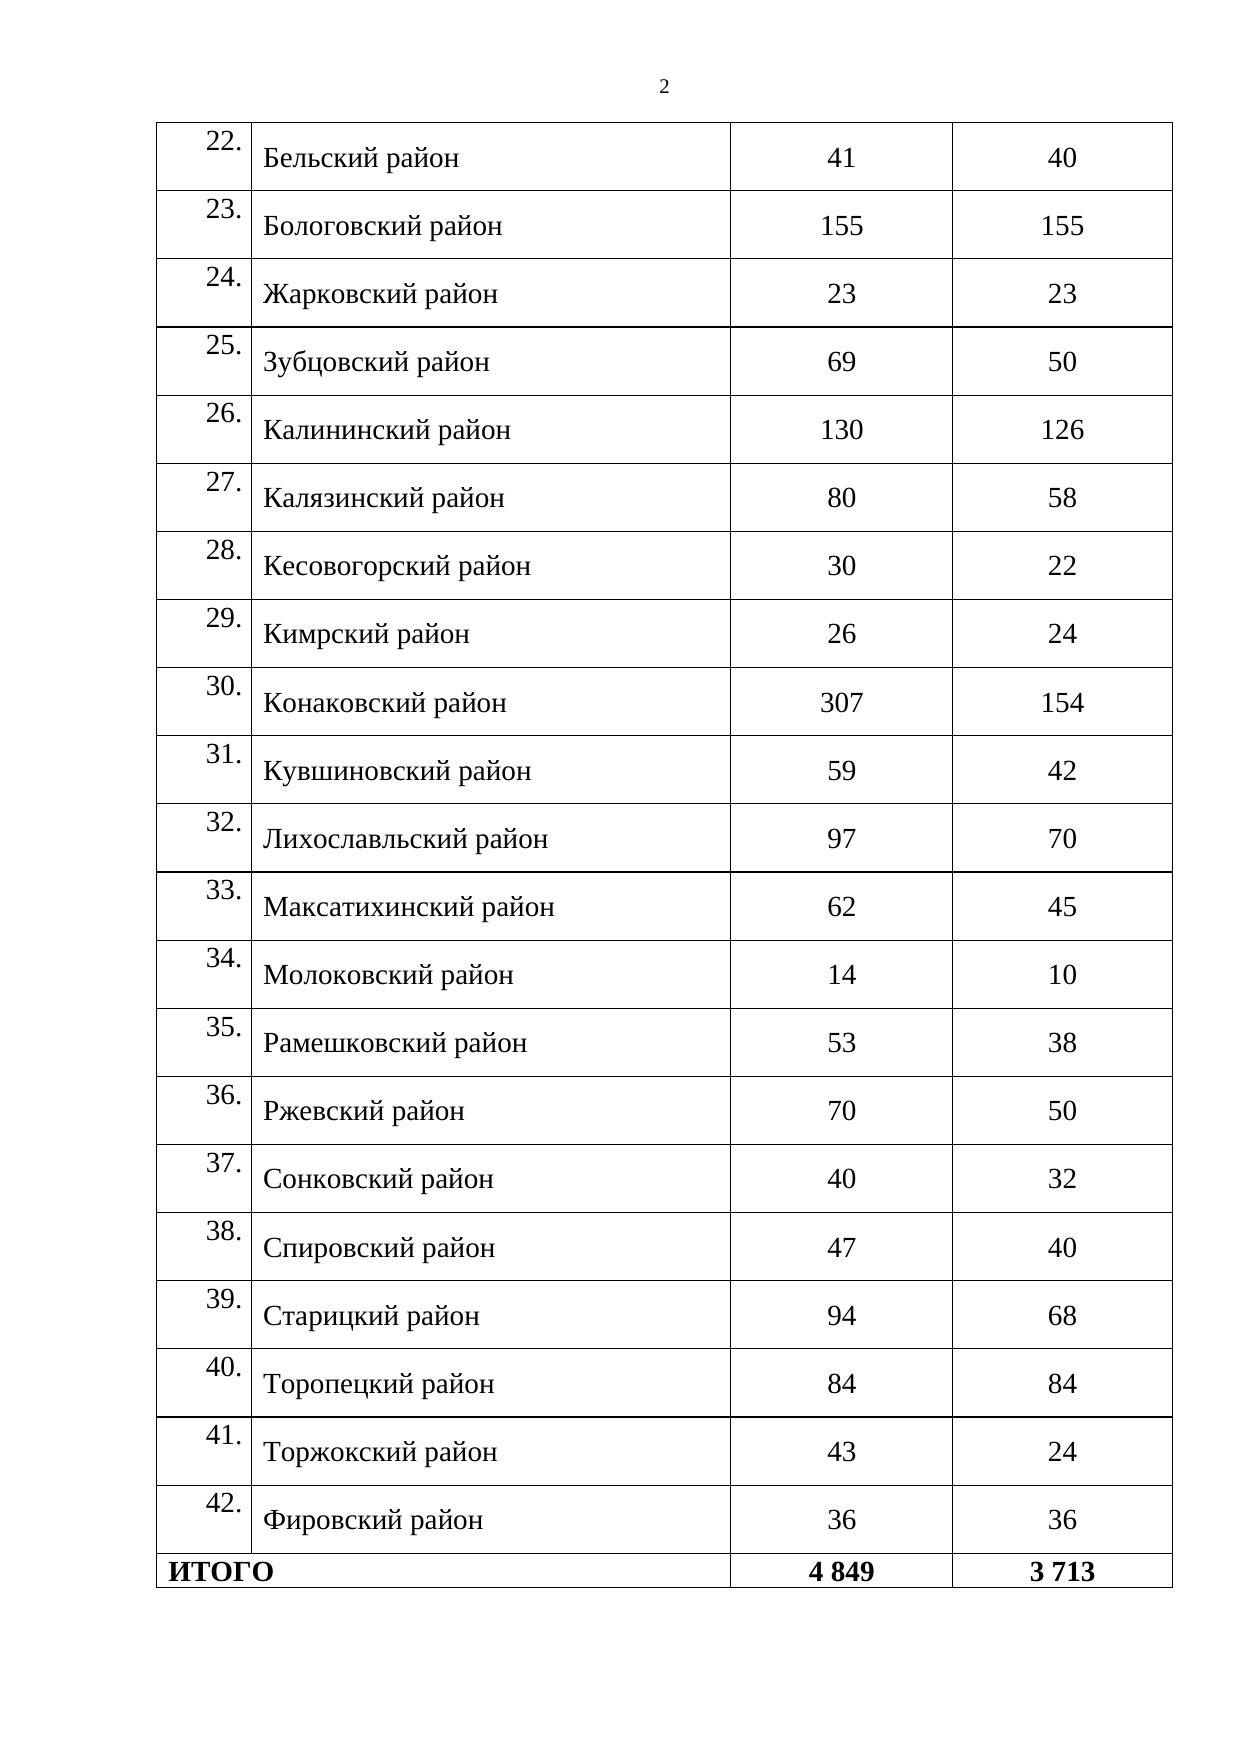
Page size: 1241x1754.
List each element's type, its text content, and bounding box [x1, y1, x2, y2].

table_cell [157, 668, 251, 735]
table_cell 155 [953, 191, 1172, 258]
table_cell 42 [953, 736, 1172, 803]
table_cell 130 [731, 396, 952, 463]
table_cell 84 [731, 1349, 952, 1416]
table_cell [157, 1077, 251, 1144]
table_cell Калининский район [252, 396, 730, 463]
table_cell 38 [953, 1009, 1172, 1076]
table_cell 307 [731, 668, 952, 735]
table_cell 32 [953, 1145, 1172, 1212]
table_cell [157, 259, 251, 326]
table_cell [157, 396, 251, 463]
table_cell 155 [731, 191, 952, 258]
table_cell 50 [953, 328, 1172, 394]
table_cell 80 [731, 464, 952, 531]
table_cell Молоковский район [252, 941, 730, 1008]
table_cell [157, 1009, 251, 1076]
table_cell Зубцовский район [252, 328, 730, 394]
table_cell 4 849 [731, 1554, 952, 1587]
table_cell 58 [953, 464, 1172, 531]
table_cell [157, 804, 251, 871]
table_cell 22 [953, 532, 1172, 599]
table_cell 36 [953, 1486, 1172, 1553]
table_cell 69 [731, 328, 952, 394]
table_cell Фировский район [252, 1486, 730, 1553]
table_cell Лихославльский район [252, 804, 730, 871]
table_cell Бологовский район [252, 191, 730, 258]
table_cell 30 [731, 532, 952, 599]
table_cell [157, 1486, 251, 1553]
table_cell 70 [953, 804, 1172, 871]
table_cell [157, 873, 251, 939]
table_cell Старицкий район [252, 1281, 730, 1348]
table_cell 24 [953, 1418, 1172, 1484]
table_cell [157, 464, 251, 531]
table_cell 53 [731, 1009, 952, 1076]
table_cell Торопецкий район [252, 1349, 730, 1416]
table_cell 45 [953, 873, 1172, 939]
table_cell [157, 191, 251, 258]
table_cell Бельский район [252, 123, 730, 190]
table_cell Кесовогорский район [252, 532, 730, 599]
table_cell Кимрский район [252, 600, 730, 667]
table_cell 23 [731, 259, 952, 326]
table_cell [157, 600, 251, 667]
table_cell 126 [953, 396, 1172, 463]
table_cell 68 [953, 1281, 1172, 1348]
table_cell 40 [953, 123, 1172, 190]
table_cell 3 713 [953, 1554, 1172, 1587]
table_cell 47 [731, 1213, 952, 1280]
table_cell [157, 1281, 251, 1348]
table_cell Сонковский район [252, 1145, 730, 1212]
table_cell 41 [731, 123, 952, 190]
table_cell [157, 532, 251, 599]
table_cell 10 [953, 941, 1172, 1008]
table_cell Максатихинский район [252, 873, 730, 939]
table_cell 36 [731, 1486, 952, 1553]
table_cell [157, 1145, 251, 1212]
table_cell [157, 123, 251, 190]
table_cell Кувшиновский район [252, 736, 730, 803]
table_cell 43 [731, 1418, 952, 1484]
table_cell Калязинский район [252, 464, 730, 531]
table_cell 40 [731, 1145, 952, 1212]
table_cell 154 [953, 668, 1172, 735]
table_cell ИТОГО [157, 1554, 730, 1587]
table_cell 84 [953, 1349, 1172, 1416]
table_cell [157, 941, 251, 1008]
table_cell 94 [731, 1281, 952, 1348]
table_cell 26 [731, 600, 952, 667]
table_cell [157, 1349, 251, 1416]
table_cell [157, 1213, 251, 1280]
table_cell [157, 736, 251, 803]
table_cell 23 [953, 259, 1172, 326]
table_cell 62 [731, 873, 952, 939]
table_cell 50 [953, 1077, 1172, 1144]
table_cell Рамешковский район [252, 1009, 730, 1076]
table_cell 14 [731, 941, 952, 1008]
table_cell Ржевский район [252, 1077, 730, 1144]
table_cell 97 [731, 804, 952, 871]
table_cell 24 [953, 600, 1172, 667]
table_cell [157, 1418, 251, 1484]
table_cell Жарковский район [252, 259, 730, 326]
table_cell Конаковский район [252, 668, 730, 735]
table_cell 59 [731, 736, 952, 803]
table_cell 70 [731, 1077, 952, 1144]
table_cell 40 [953, 1213, 1172, 1280]
table_cell Спировский район [252, 1213, 730, 1280]
table_cell [157, 328, 251, 394]
table_cell Торжокский район [252, 1418, 730, 1484]
